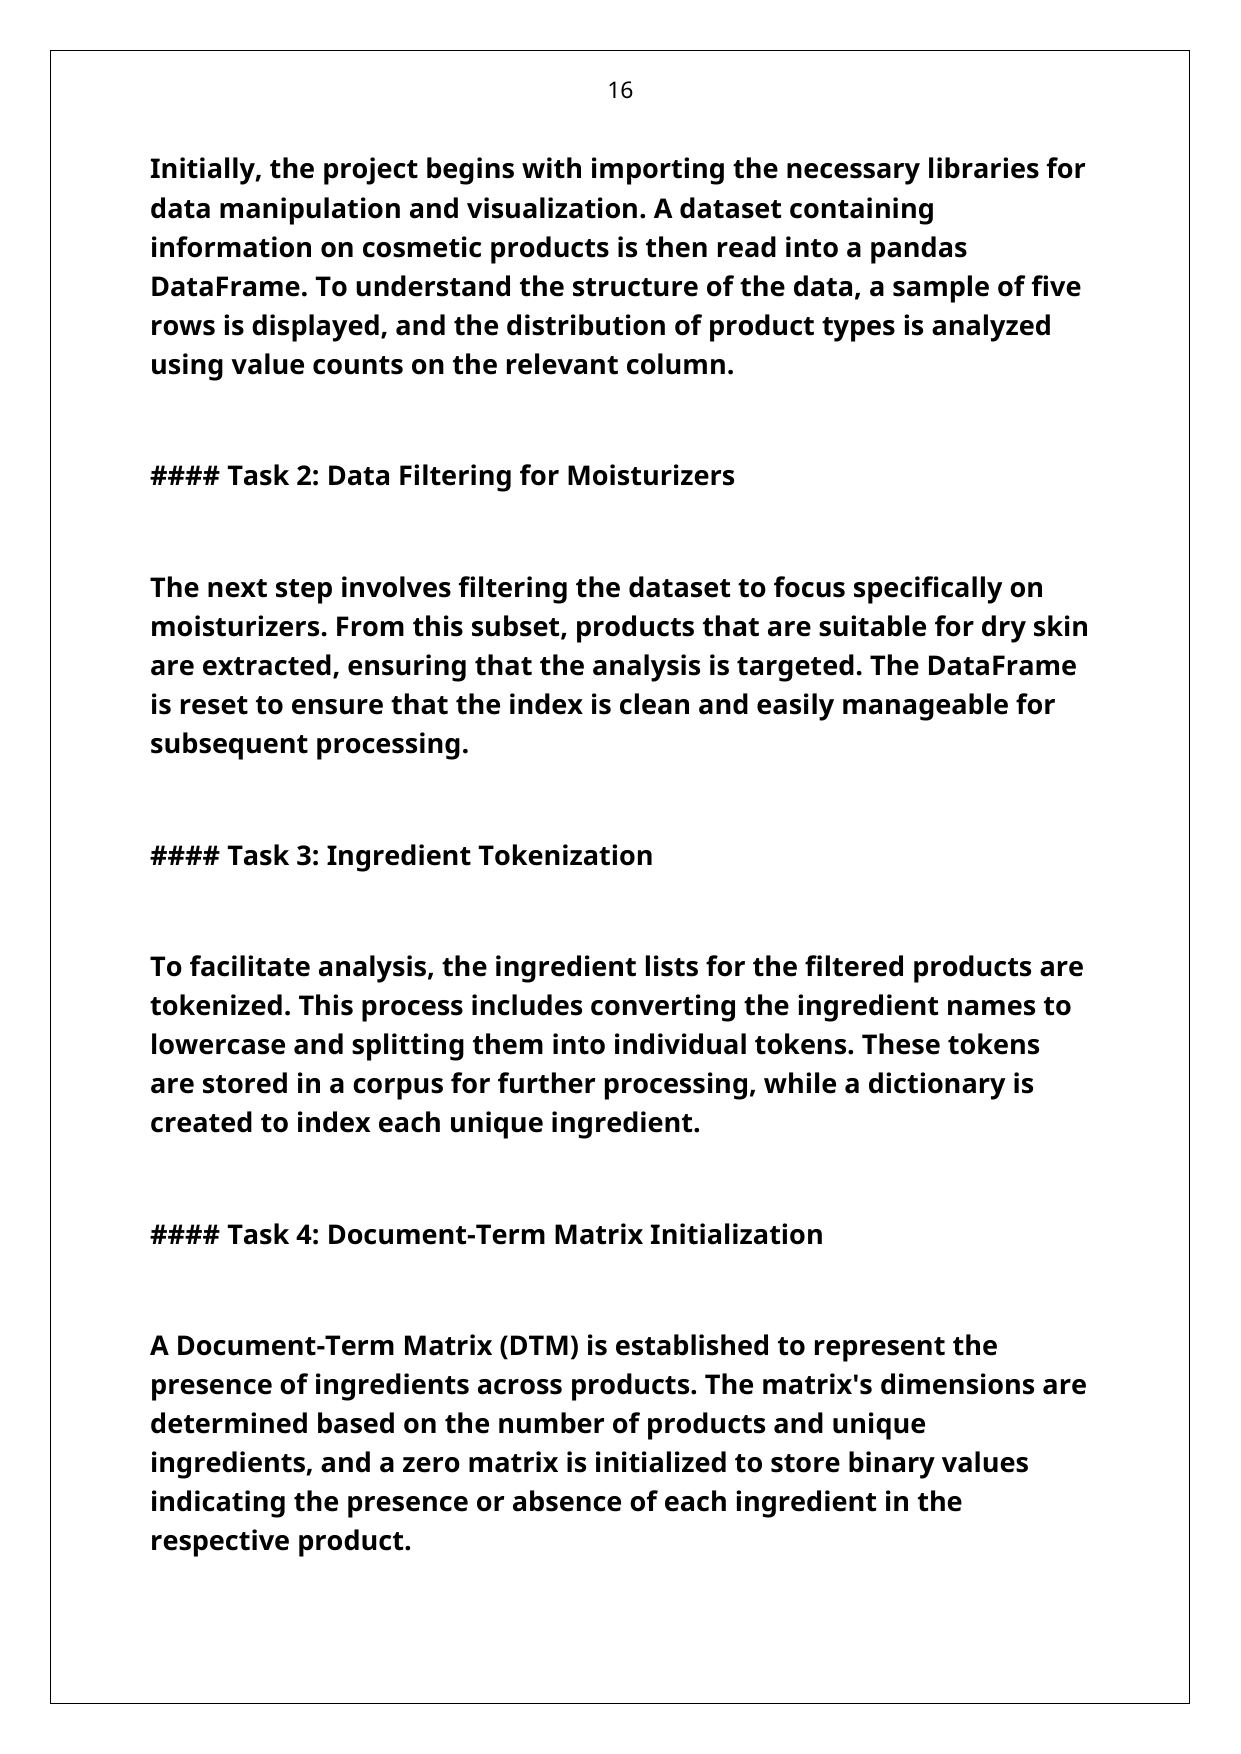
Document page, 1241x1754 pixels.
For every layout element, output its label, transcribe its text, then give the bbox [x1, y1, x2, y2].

text Initially, the project begins with importing the necessary libraries for data manipulation and visualization. A dataset containing information on cosmetic products is then read into a pandas DataFrame. To understand the structure of the data, a sample of five rows is displayed, and the distribution of product types is analyzed using value counts on the relevant column. [150, 150, 1090, 382]
text #### Task 2: Data Filtering for Moisturizers [150, 457, 1090, 494]
text The next step involves filtering the dataset to focus specifically on moisturizers. From this subset, products that are suitable for dry skin are extracted, ensuring that the analysis is targeted. The DataFrame is reset to ensure that the index is clean and easily manageable for subsequent processing. [150, 568, 1090, 761]
text To facilitate analysis, the ingredient lists for the filtered products are tokenized. This process includes converting the ingredient names to lowercase and splitting them into individual tokens. These tokens are stored in a corpus for further processing, while a dictionary is created to index each unique ingredient. [150, 947, 1090, 1141]
text #### Task 4: Document-Term Matrix Initialization [150, 1215, 1090, 1252]
text A Document-Term Matrix (DTM) is established to represent the presence of ingredients across products. The matrix's dimensions are determined based on the number of products and unique ingredients, and a zero matrix is initialized to store binary values indicating the presence or absence of each ingredient in the respective product. [150, 1327, 1090, 1559]
text #### Task 3: Ingredient Tokenization [150, 836, 1090, 873]
